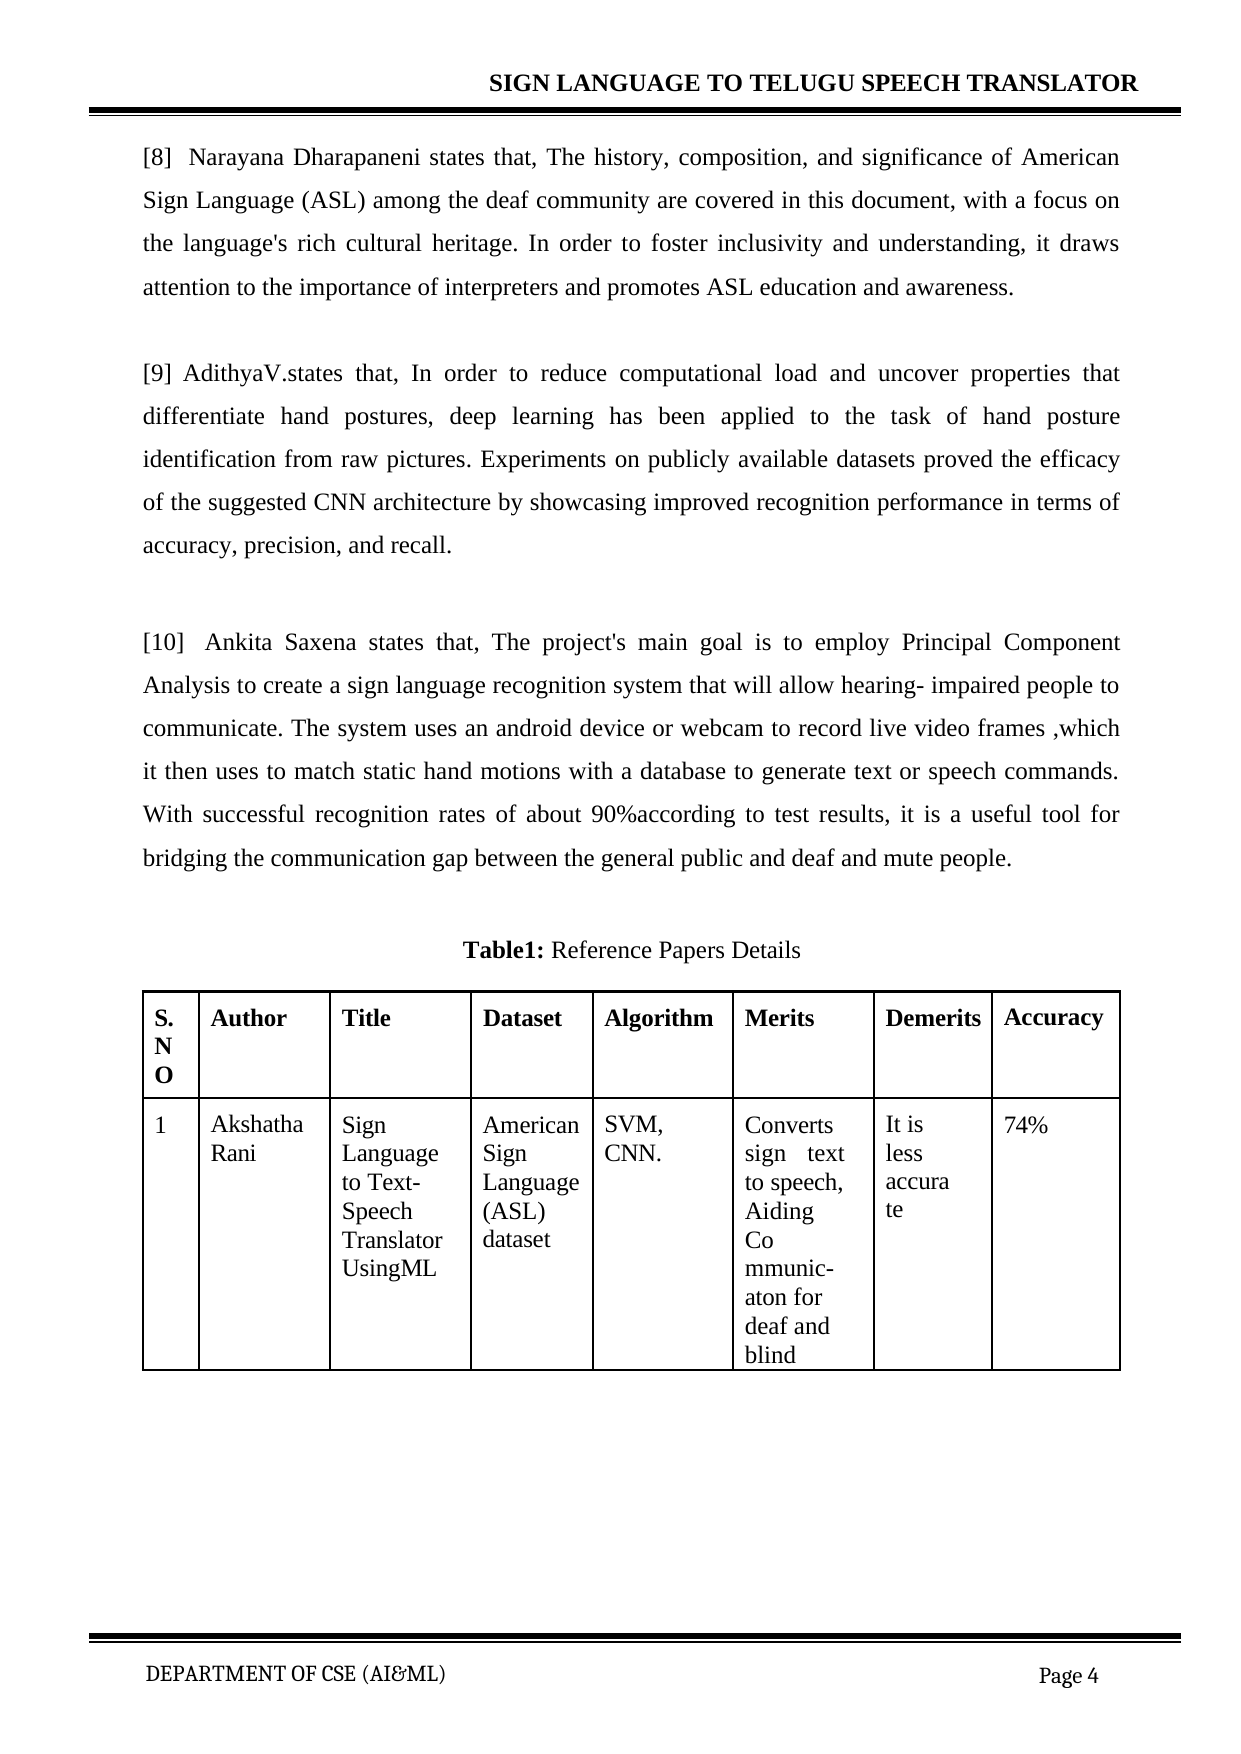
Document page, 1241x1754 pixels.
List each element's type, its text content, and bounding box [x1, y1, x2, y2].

table_cell Sign Language to Text- Speech Translator UsingML [331, 1099, 470, 1368]
table_header S. N O [144, 993, 198, 1097]
table_cell Akshatha Rani [200, 1099, 329, 1368]
table_header Accuracy [993, 993, 1119, 1097]
list Narayana Dharapaneni states that, The history, composition, and significance of American Sign Language (ASL) among the deaf community are covered in this document, with a focus on the language's rich cultural heritage. In order to foster inclusivity and understanding, it draws attention to the importance of interpreters and promotes ASL education and awareness. [143, 142, 1121, 300]
table_cell Converts sign text to speech, Aiding Communic-aton for deaf and blind [734, 1099, 873, 1368]
table_cell SVM, CNN. [594, 1099, 732, 1368]
table_header Merits [734, 993, 873, 1097]
table_header Dataset [472, 993, 592, 1097]
table_header Title [331, 993, 470, 1097]
text Table1: Reference Papers Details [140, 936, 1124, 964]
table_header Algorithm [594, 993, 732, 1097]
list AdithyaV.states that, In order to reduce computational load and uncover properties that differentiate hand postures, deep learning has been applied to the task of hand posture identification from raw pictures. Experiments on publicly available datasets proved the efficacy of the suggested CNN architecture by showcasing improved recognition performance in terms of accuracy, precision, and recall. [143, 358, 1121, 559]
table_cell American Sign Language (ASL) dataset [472, 1099, 592, 1368]
table_cell 74% [993, 1099, 1119, 1368]
table_header Demerits [875, 993, 991, 1097]
list Ankita Saxena states that, The project's main goal is to employ Principal Component Analysis to create a sign language recognition system that will allow hearing- impaired people to communicate. The system uses an android device or webcam to record live video frames ,which it then uses to match static hand motions with a database to generate text or speech commands. With successful recognition rates of about 90%according to test results, it is a useful tool for bridging the communication gap between the general public and deaf and mute people. [143, 627, 1121, 871]
table_header Author [200, 993, 329, 1097]
table_cell 1 [144, 1099, 198, 1368]
table_cell It is less accurate [875, 1099, 991, 1368]
